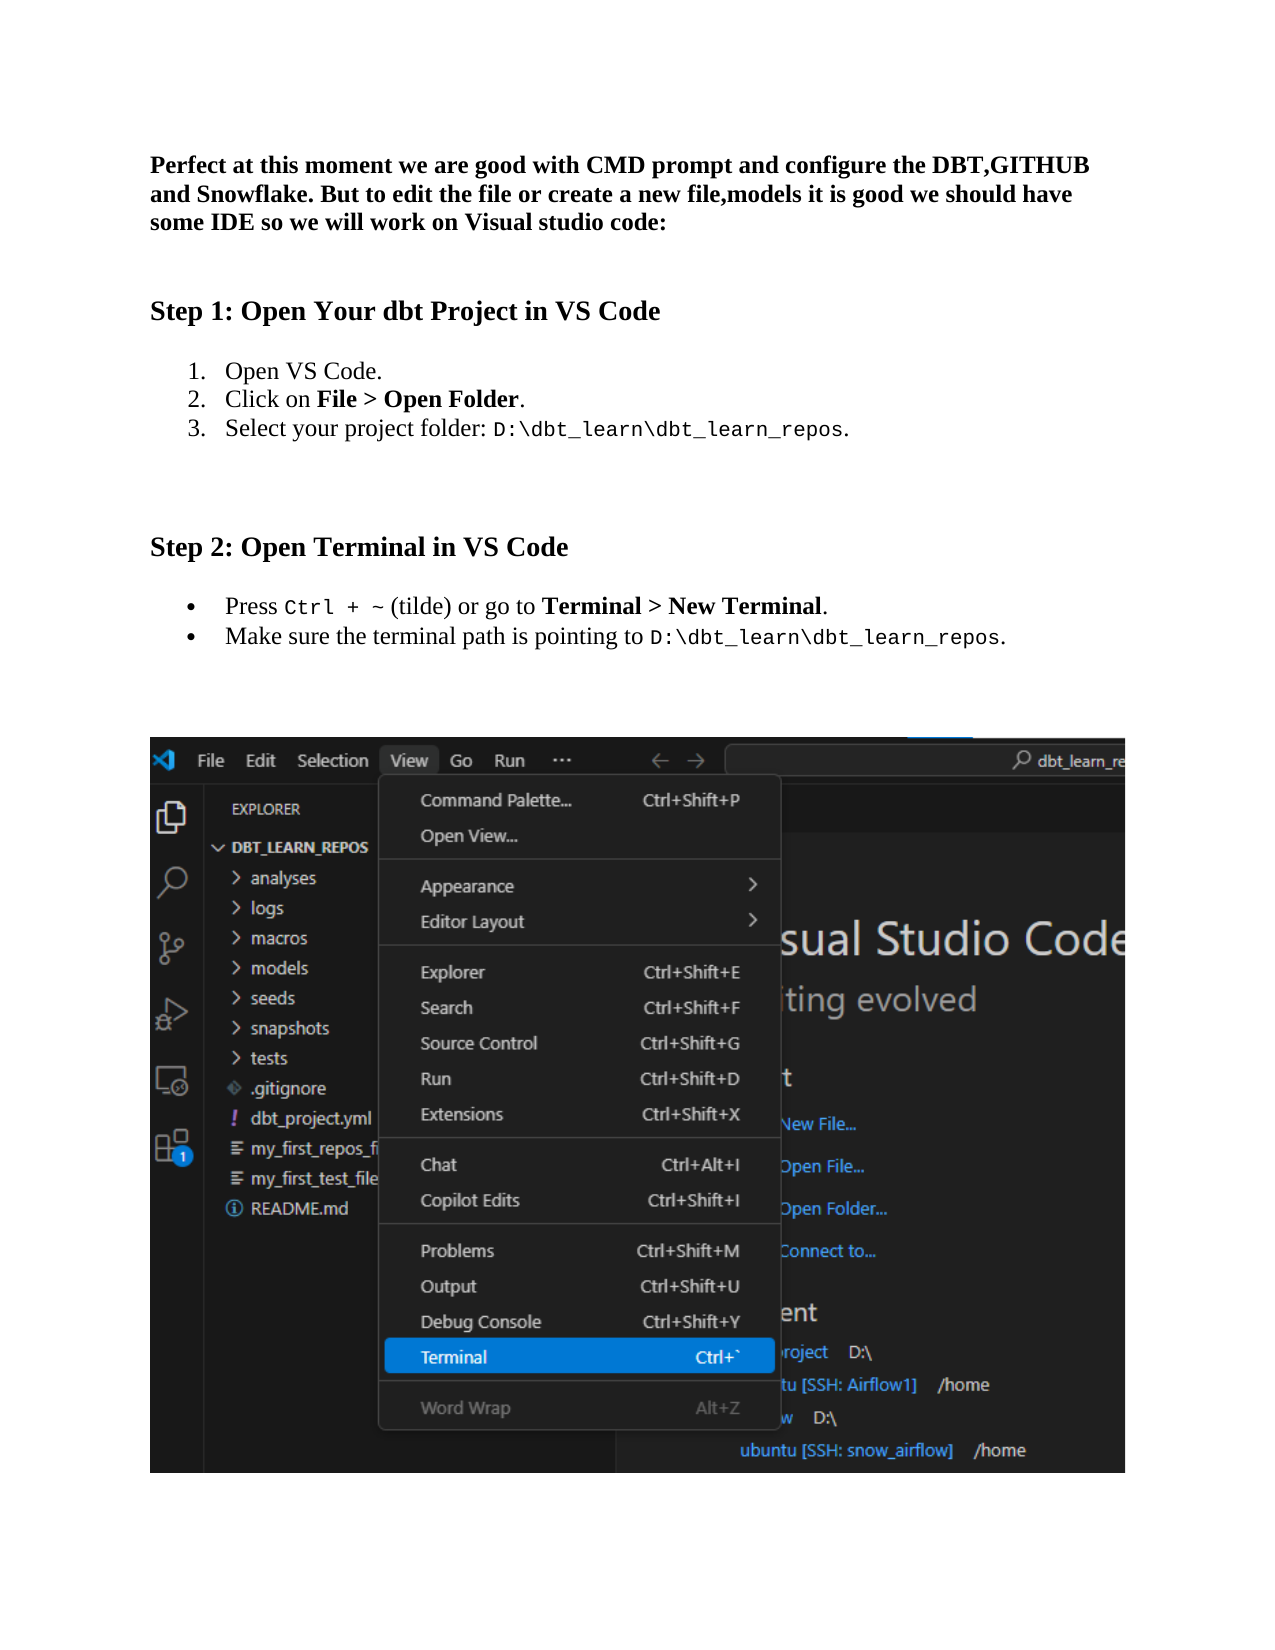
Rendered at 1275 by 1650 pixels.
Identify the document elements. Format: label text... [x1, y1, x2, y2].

text Step 2: Open Terminal in VS Code [150, 530, 1125, 562]
list Press Ctrl + ~ (tilde) or go to Terminal > New Terminal. [187, 591, 1125, 621]
text Step 1: Open Your dbt Project in VS Code [150, 294, 1125, 327]
picture [150, 737, 1125, 1473]
list Select your project folder: D:\dbt_learn\dbt_learn_repos. [187, 413, 1125, 443]
list Make sure the terminal path is pointing to D:\dbt_learn\dbt_learn_repos. [187, 621, 1125, 651]
list Open VS Code. [187, 356, 1125, 384]
text Perfect at this moment we are good with CMD prompt and configure the DBT,GITHUB and Snowflake. But to edit the file or create a new file,models it is good we should have some IDE so we will work on Visual studio code: [150, 150, 1125, 236]
list Click on File > Open Folder. [187, 384, 1125, 413]
